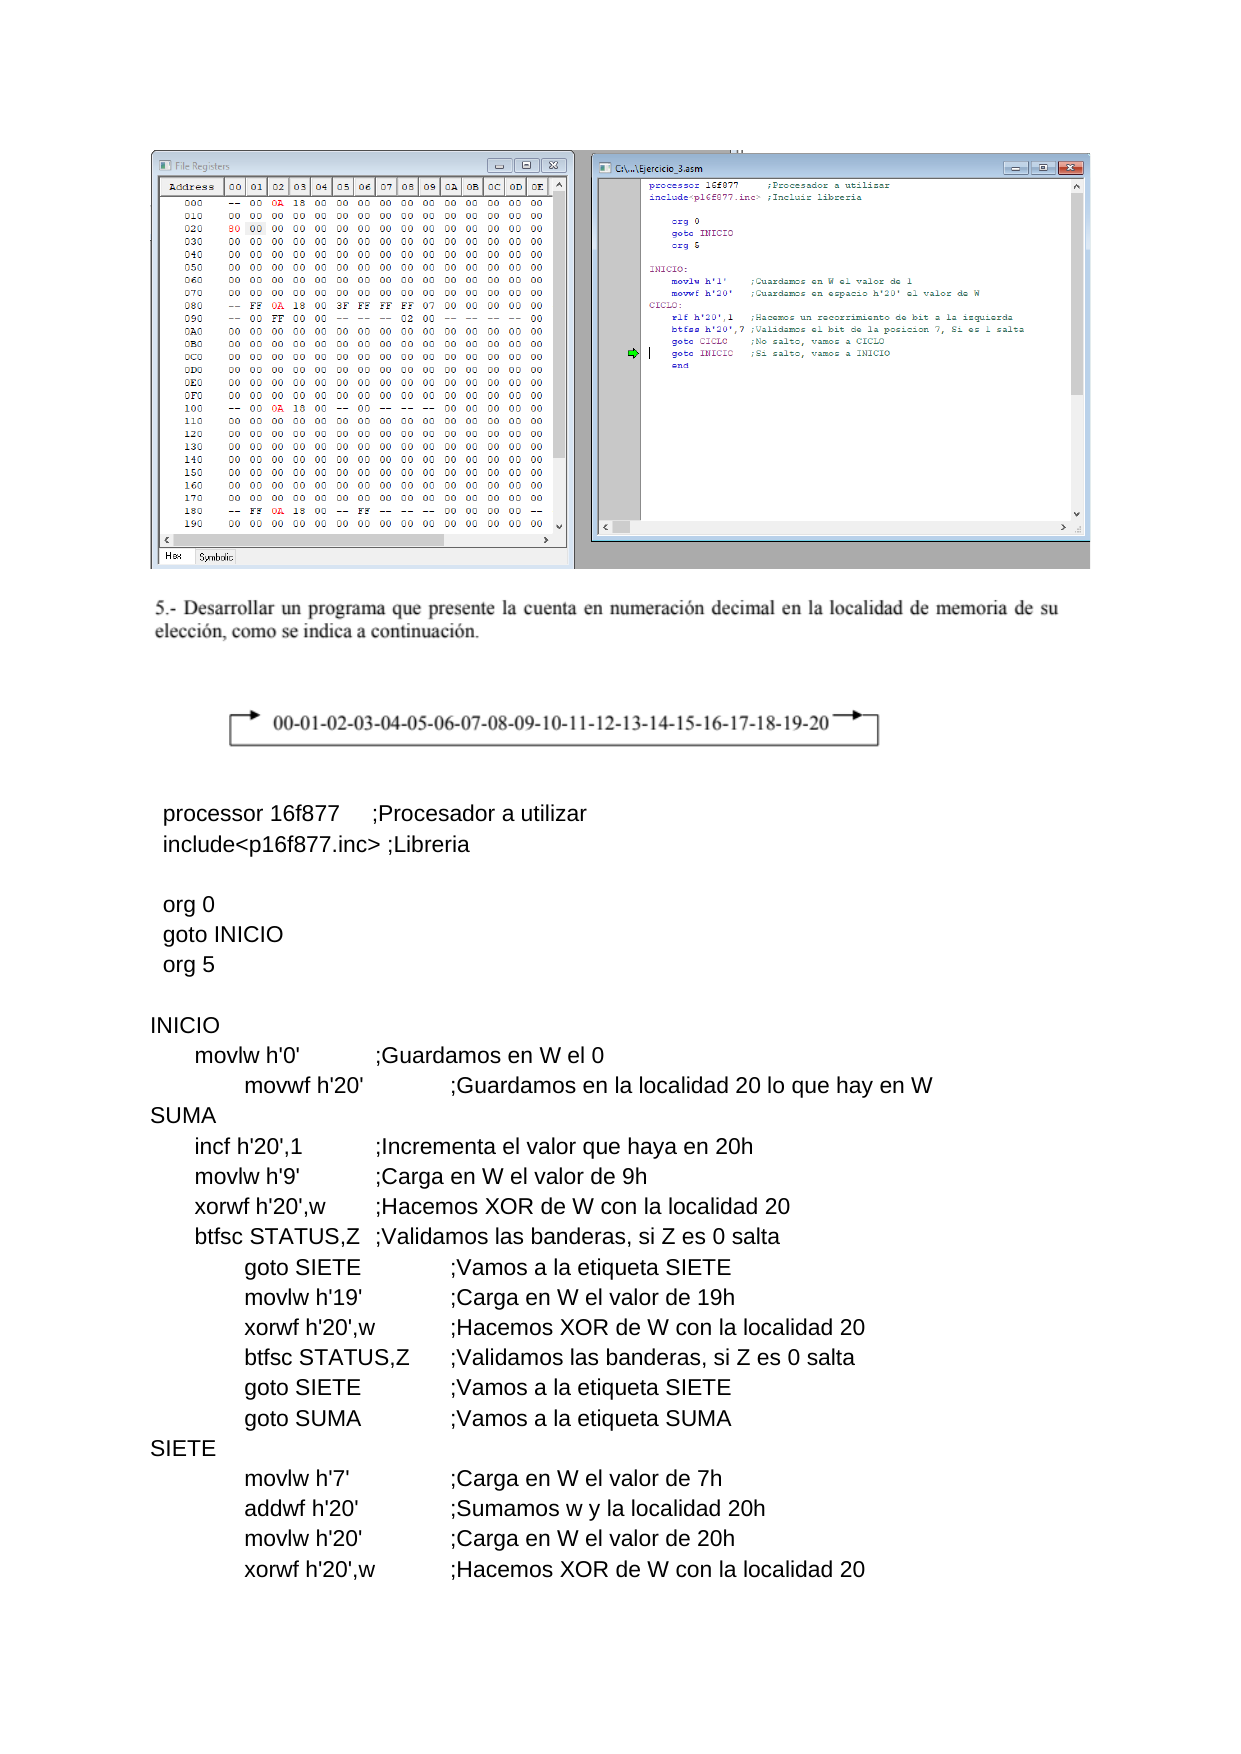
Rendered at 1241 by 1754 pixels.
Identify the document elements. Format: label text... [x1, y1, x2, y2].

text movlw h'9' ;Carga en W el valor de 9h [150, 1163, 1090, 1189]
text INICIO [150, 1012, 1090, 1038]
text goto INICIO [150, 921, 1090, 948]
text goto SUMA ;Vamos a la etiqueta SUMA [150, 1404, 1090, 1431]
text movlw h'0' ;Guardamos en W el 0 [150, 1042, 1090, 1068]
picture [150, 150, 1091, 569]
text btfsc STATUS,Z ;Validamos las banderas, si Z es 0 salta [150, 1344, 1090, 1371]
text goto SIETE ;Vamos a la etiqueta SIETE [150, 1253, 1090, 1280]
text org 5 [150, 951, 1090, 978]
text goto SIETE ;Vamos a la etiqueta SIETE [150, 1374, 1090, 1401]
text SUMA [150, 1102, 1090, 1129]
text xorwf h'20',w ;Hacemos XOR de W con la localidad 20 [150, 1314, 1090, 1340]
text movlw h'20' ;Carga en W el valor de 20h [150, 1525, 1090, 1552]
text incf h'20',1 ;Incrementa el valor que haya en 20h [150, 1133, 1090, 1159]
text processor 16f877 ;Procesador a utilizar [150, 800, 1090, 827]
text movlw h'7' ;Carga en W el valor de 7h [150, 1465, 1090, 1491]
text org 0 [150, 891, 1090, 917]
text include<p16f877.inc> ;Libreria [150, 831, 1090, 857]
text xorwf h'20',w ;Hacemos XOR de W con la localidad 20 [150, 1556, 1090, 1582]
text movwf h'20' ;Guardamos en la localidad 20 lo que hay en W [150, 1072, 1090, 1099]
text addwf h'20' ;Sumamos w y la localidad 20h [150, 1495, 1090, 1522]
text btfsc STATUS,Z ;Validamos las banderas, si Z es 0 salta [150, 1223, 1090, 1250]
text SIETE [150, 1435, 1090, 1461]
text movlw h'19' ;Carga en W el valor de 19h [150, 1284, 1090, 1310]
picture [150, 572, 1091, 767]
text xorwf h'20',w ;Hacemos XOR de W con la localidad 20 [150, 1193, 1090, 1219]
